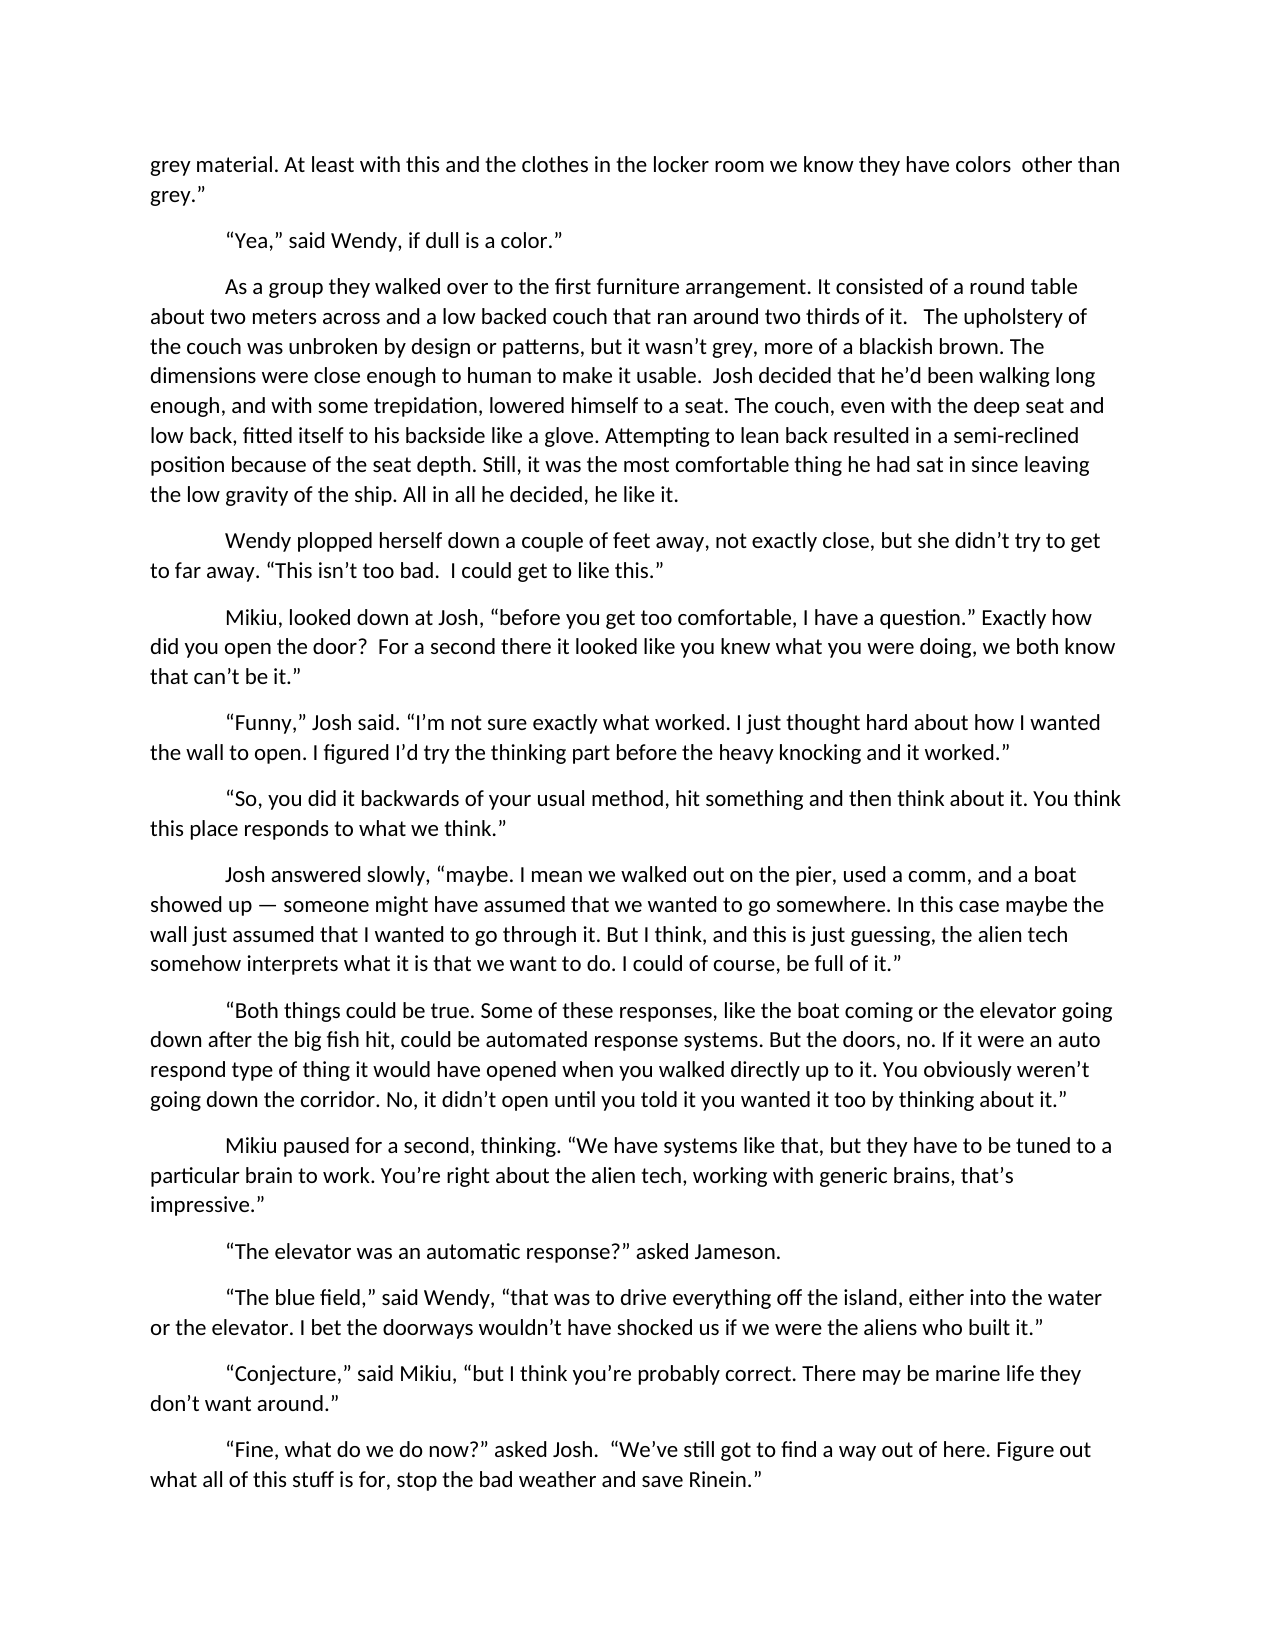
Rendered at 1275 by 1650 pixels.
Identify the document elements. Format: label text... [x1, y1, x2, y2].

text “The blue field,” said Wendy, “that was to drive everything off the island, either into the water or the elevator. I bet the doorways wouldn’t have shocked us if we were the aliens who built it.” [150, 1283, 1125, 1341]
text “Yea,” said Wendy, if dull is a color.” [150, 226, 1125, 254]
text Mikiu paused for a second, thinking. “We have systems like that, but they have to be tuned to a particular brain to work. You’re right about the alien tech, working with generic brains, that’s impressive.” [150, 1131, 1125, 1219]
text “So, you did it backwards of your usual method, hit something and then think about it. You think this place responds to what we think.” [150, 784, 1125, 842]
text Josh answered slowly, “maybe. I mean we walked out on the pier, used a comm, and a boat showed up — someone might have assumed that we wanted to go somewhere. In this case maybe the wall just assumed that I wanted to go through it. But I think, and this is just guessing, the alien tech somehow interprets what it is that we want to do. I could of course, be full of it.” [150, 860, 1125, 977]
text Mikiu, looked down at Josh, “before you get too comfortable, I have a question.” Exactly how did you open the door? For a second there it looked like you knew what you were doing, we both know that can’t be it.” [150, 603, 1125, 690]
text “Conjecture,” said Mikiu, “but I think you’re probably correct. There may be marine life they don’t want around.” [150, 1359, 1125, 1417]
text “Fine, what do we do now?” asked Josh. “We’ve still got to find a way out of here. Figure out what all of this stuff is for, stop the bad weather and save Rinein.” [150, 1435, 1125, 1493]
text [150, 150, 1125, 208]
text “Funny,” Josh said. “I’m not sure exactly what worked. I just thought hard about how I wanted the wall to open. I figured I’d try the thinking part before the heavy knocking and it worked.” [150, 708, 1125, 766]
text As a group they walked over to the first furniture arrangement. It consisted of a round table about two meters across and a low backed couch that ran around two thirds of it. The upholstery of the couch was unbroken by design or patterns, but it wasn’t grey, more of a blackish brown. The dimensions were close enough to human to make it usable. Josh decided that he’d been walking long enough, and with some trepidation, lowered himself to a seat. The couch, even with the deep seat and low back, fitted itself to his backside like a glove. Attempting to lean back resulted in a semi-reclined position because of the seat depth. Still, it was the most comfortable thing he had sat in since leaving the low gravity of the ship. All in all he decided, he like it. [150, 272, 1125, 508]
text “The elevator was an automatic response?” asked Jameson. [150, 1237, 1125, 1265]
text “Both things could be true. Some of these responses, like the boat coming or the elevator going down after the big fish hit, could be automated response systems. But the doors, no. If it were an auto respond type of thing it would have opened when you walked directly up to it. You obviously weren’t going down the corridor. No, it didn’t open until you told it you wanted it too by thinking about it.” [150, 996, 1125, 1113]
text Wendy plopped herself down a couple of feet away, not exactly close, but she didn’t try to get to far away. “This isn’t too bad. I could get to like this.” [150, 527, 1125, 584]
